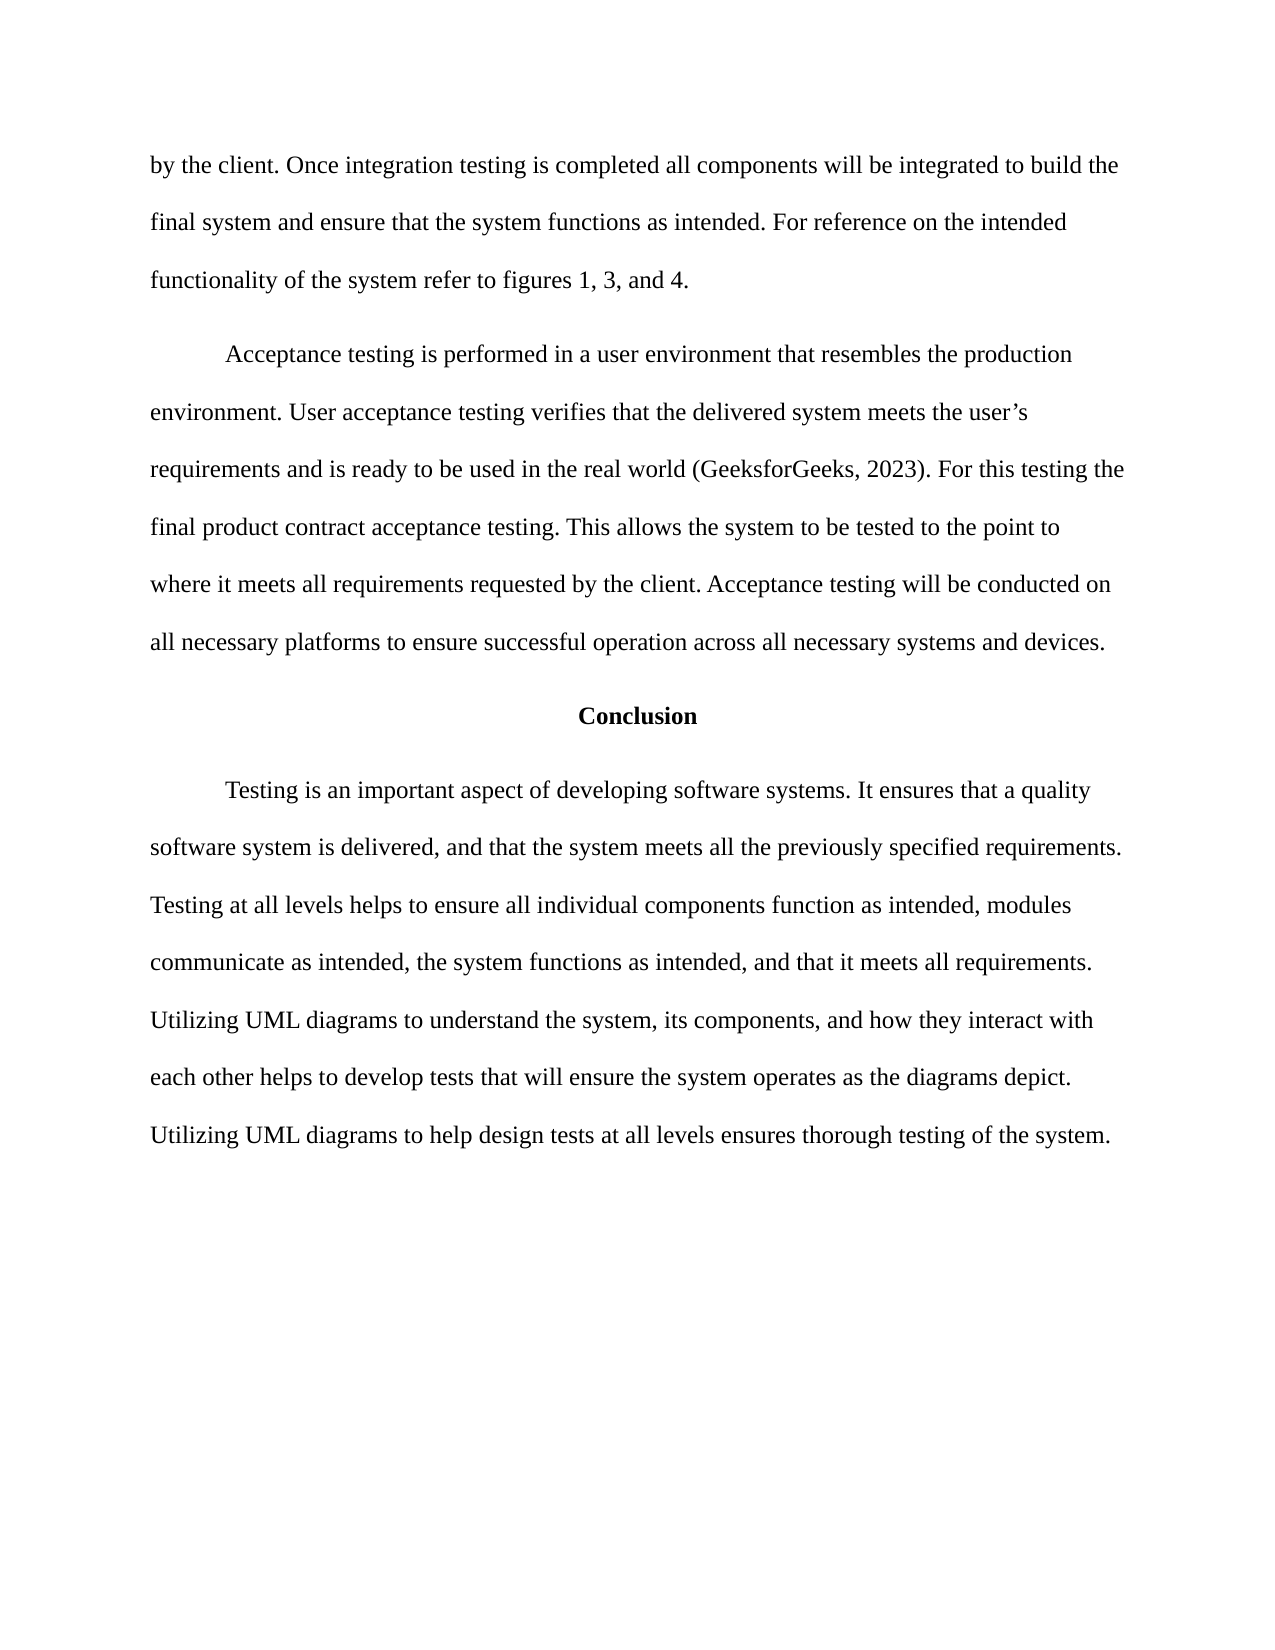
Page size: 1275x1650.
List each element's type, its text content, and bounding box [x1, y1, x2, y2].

text Conclusion [150, 701, 1125, 729]
text Testing is an important aspect of developing software systems. It ensures that a quality software system is delivered, and that the system meets all the previously specified requirements. Testing at all levels helps to ensure all individual components function as intended, modules communicate as intended, the system functions as intended, and that it meets all requirements. Utilizing UML diagrams to understand the system, its components, and how they interact with each other helps to develop tests that will ensure the system operates as the diagrams depict. Utilizing UML diagrams to help design tests at all levels ensures thorough testing of the system. [150, 775, 1125, 1149]
text Acceptance testing is performed in a user environment that resembles the production environment. User acceptance testing verifies that the delivered system meets the user’s requirements and is ready to be used in the real world (GeeksforGeeks, 2023). For this testing the final product contract acceptance testing. This allows the system to be tested to the point to where it meets all requirements requested by the client. Acceptance testing will be conducted on all necessary platforms to ensure successful operation across all necessary systems and devices. [150, 339, 1125, 655]
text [150, 150, 1125, 294]
